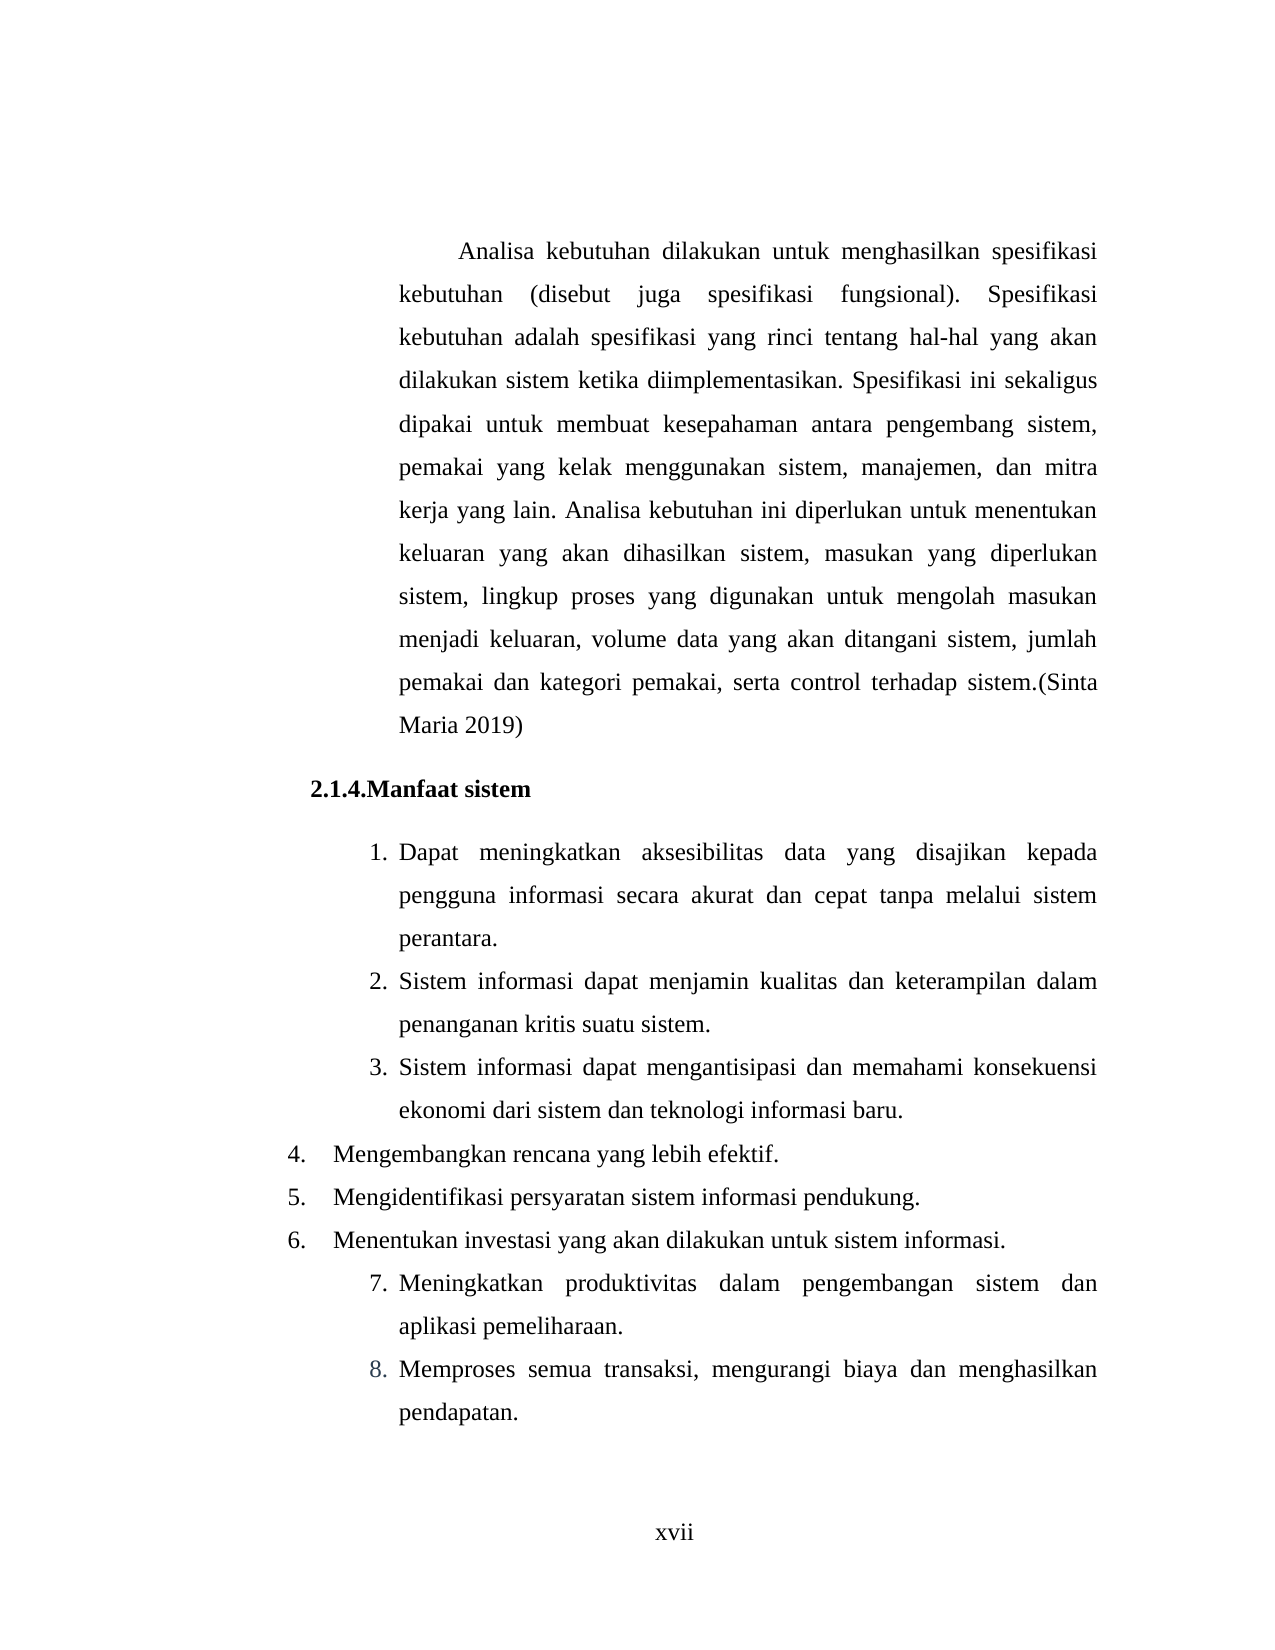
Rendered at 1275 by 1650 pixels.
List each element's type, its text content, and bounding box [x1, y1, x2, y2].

list Meningkatkan produktivitas dalam pengembangan sistem dan aplikasi pemeliharaan. [369, 1268, 1098, 1340]
list Menentukan investasi yang akan dilakukan untuk sistem informasi. [251, 1225, 1098, 1254]
list Sistem informasi dapat menjamin kualitas dan keterampilan dalam penanganan kritis suatu sistem. [369, 966, 1098, 1038]
list Memproses semua transaksi, mengurangi biaya dan menghasilkan pendapatan. [369, 1354, 1098, 1426]
list Mengidentifikasi persyaratan sistem informasi pendukung. [251, 1182, 1098, 1211]
list Sistem informasi dapat mengantisipasi dan memahami konsekuensi ekonomi dari sistem dan teknologi informasi baru. [369, 1052, 1098, 1124]
list Dapat meningkatkan aksesibilitas data yang disajikan kepada pengguna informasi secara akurat dan cepat tanpa melalui sistem perantara. [369, 837, 1098, 952]
subtitle 2.1.4.Manfaat sistem [251, 774, 1098, 803]
list Mengembangkan rencana yang lebih efektif. [251, 1139, 1098, 1167]
text Analisa kebutuhan dilakukan untuk menghasilkan spesifikasi kebutuhan (disebut juga spesifikasi fungsional). Spesifikasi kebutuhan adalah spesifikasi yang rinci tentang hal-hal yang akan dilakukan sistem ketika diimplementasikan. Spesifikasi ini sekaligus dipakai untuk membuat kesepahaman antara pengembang sistem, pemakai yang kelak menggunakan sistem, manajemen, dan mitra kerja yang lain. Analisa kebutuhan ini diperlukan untuk menentukan keluaran yang akan dihasilkan sistem, masukan yang diperlukan sistem, lingkup proses yang digunakan untuk mengolah masukan menjadi keluaran, volume data yang akan ditangani sistem, jumlah pemakai dan kategori pemakai, serta control terhadap sistem.(Sinta Maria 2019) [399, 236, 1098, 739]
